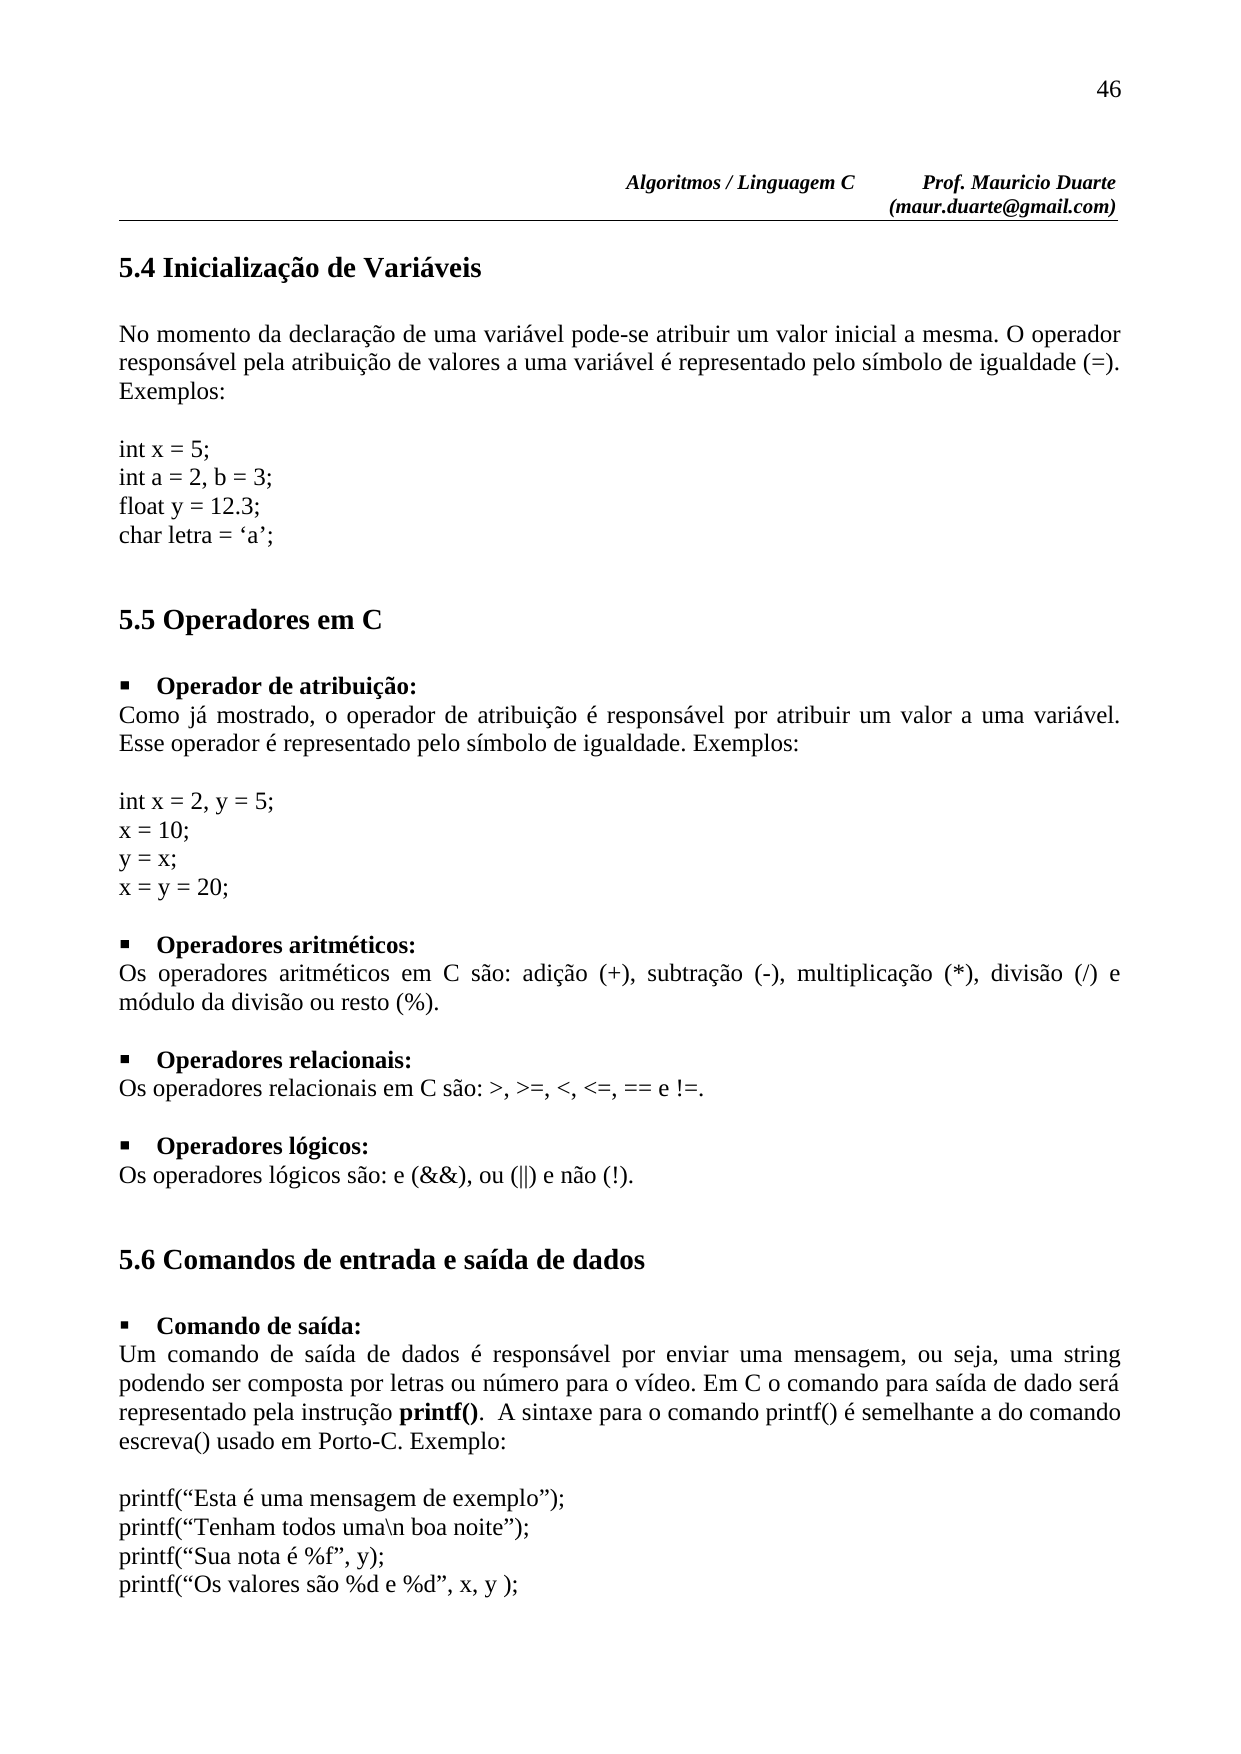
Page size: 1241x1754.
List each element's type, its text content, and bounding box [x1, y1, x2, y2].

text x = 10; [119, 815, 1121, 843]
text float y = 12.3; [119, 491, 1121, 520]
list Operadores relacionais: [119, 1045, 1121, 1073]
text y = x; [119, 843, 1121, 872]
text printf(“Sua nota é %f”, y); [119, 1541, 1121, 1569]
text Como já mostrado, o operador de atribuição é responsável por atribuir um valor a uma variável. Esse operador é representado pelo símbolo de igualdade. Exemplos: [119, 700, 1121, 757]
text printf(“Os valores são %d e %d”, x, y ); [119, 1569, 1121, 1598]
list Operador de atribuição: [119, 671, 1121, 700]
text Um comando de saída de dados é responsável por enviar uma mensagem, ou seja, uma string podendo ser composta por letras ou número para o vídeo. Em C o comando para saída de dado será representado pela instrução printf(). A sintaxe para o comando printf() é semelhante a do comando escreva() usado : [119, 1339, 1121, 1454]
subtitle 5.6 Comandos de entrada e saída de dados [119, 1242, 1121, 1276]
subtitle 5.5 Operadores em C [119, 602, 1121, 636]
text x = y = 20; [119, 872, 1121, 901]
subtitle 5.4 Inicialização de Variáveis [119, 250, 1121, 284]
text int a = 2, b = 3; [119, 462, 1121, 491]
text printf(“Esta é uma mensagem de exemplo”); [119, 1483, 1121, 1512]
text Os operadores relacionais em C são: >, >=, <, <=, == e !=. [119, 1073, 1121, 1102]
text printf(“Tenham todos uma\n boa noite”); [119, 1512, 1121, 1541]
text No momento da declaração de uma variável pode-se atribuir um valor inicial a mesma. O operador responsável pela atribuição de valores a uma variável é representado pelo símbolo de igualdade (=). Exemplos: [119, 319, 1121, 405]
list Operadores aritméticos: [119, 930, 1121, 958]
list Operadores lógicos: [119, 1131, 1121, 1160]
text Os operadores lógicos são: e (&&), ou (||) e não (!). [119, 1160, 1121, 1188]
text char letra = ‘a’; [119, 520, 1121, 549]
text Os operadores aritméticos em C são: adição (+), subtração (-), multiplicação (*), divisão (/) e módulo da divisão ou resto (%). [119, 958, 1121, 1016]
text int x = 5; [119, 434, 1121, 462]
list Comando de saída: [119, 1311, 1121, 1339]
text int x = 2, y = 5; [119, 786, 1121, 815]
